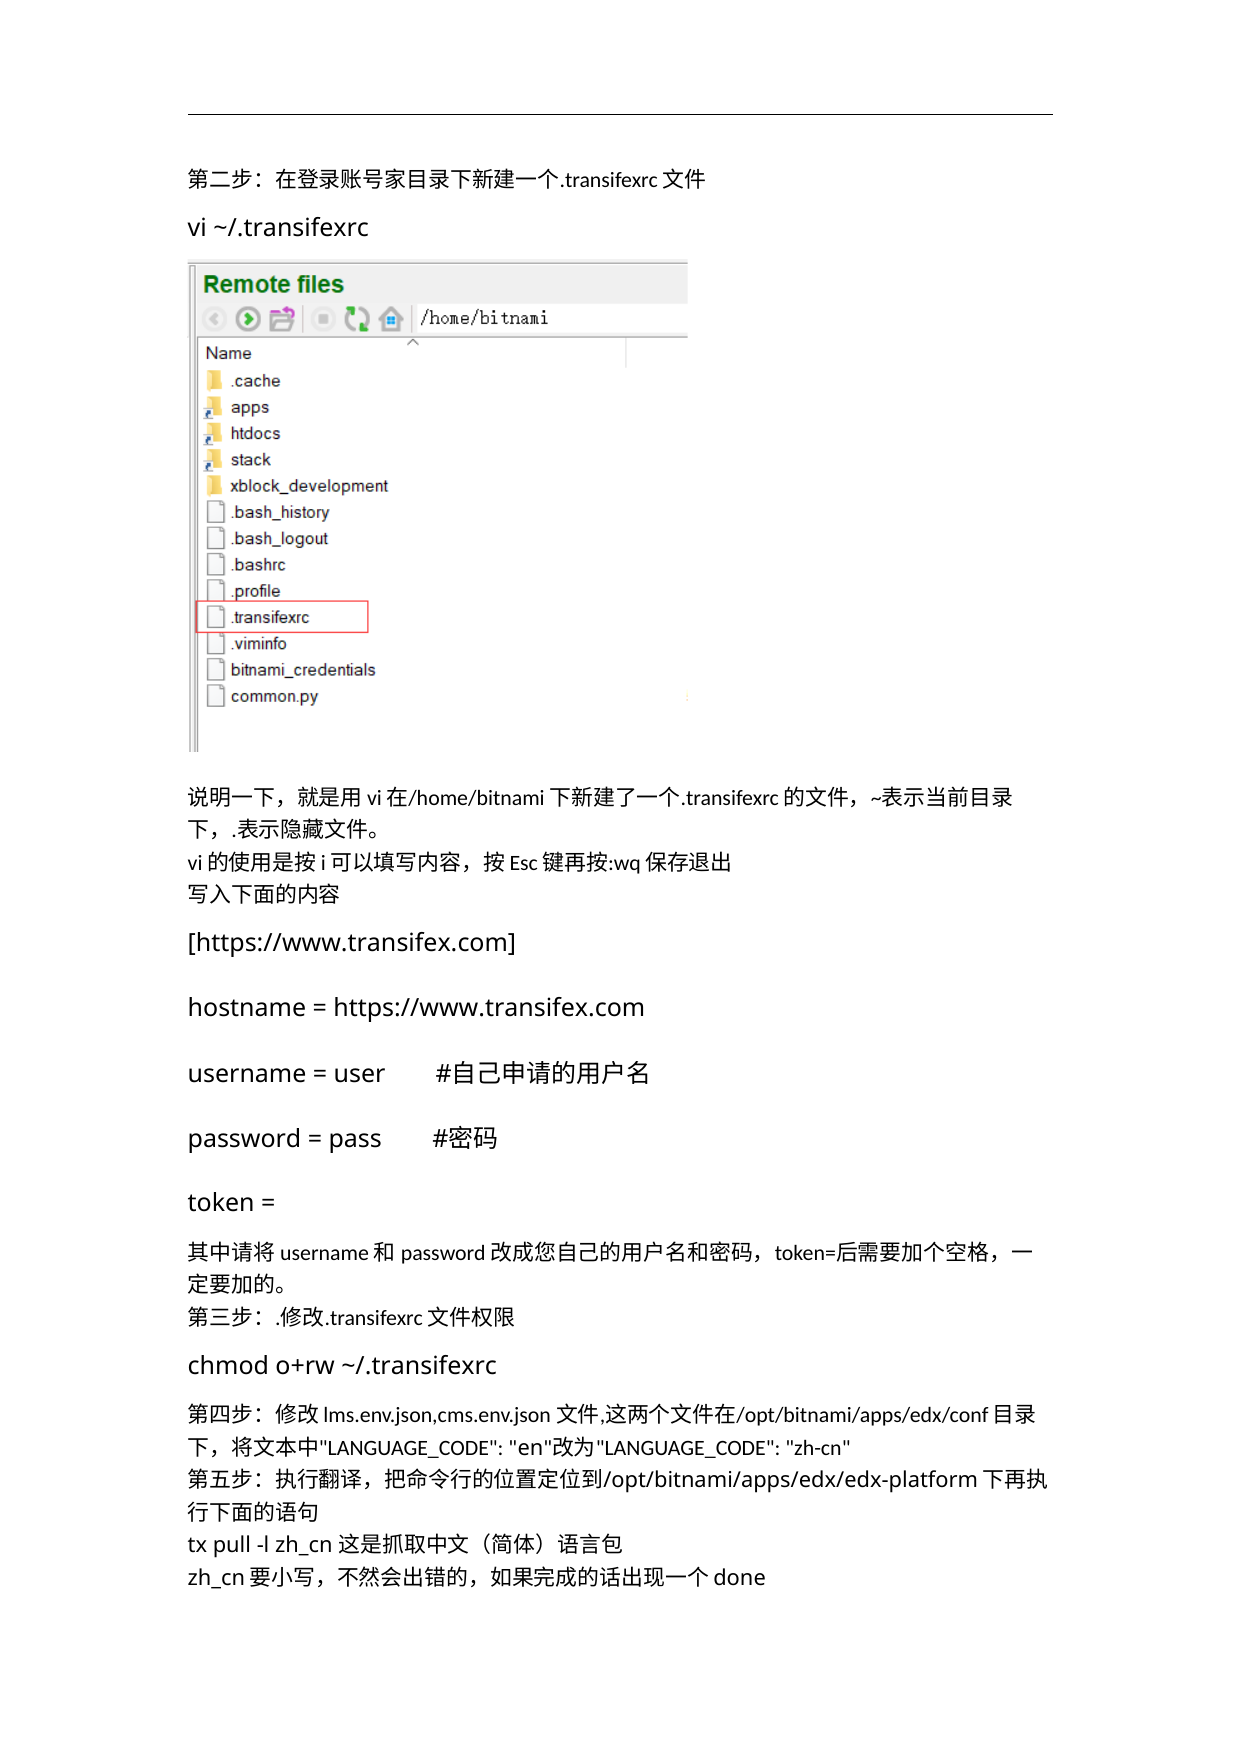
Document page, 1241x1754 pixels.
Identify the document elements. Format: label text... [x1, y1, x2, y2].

text 其中请将 username 和 password 改成您自己的用户名和密码，token=后需要加个空格，一定要加的。 [187, 1234, 1053, 1299]
text username = user #自己申请的用户名 [187, 1039, 1053, 1104]
text 说明一下，就是用vi在/home/bitnami下新建了一个.transifexrc的文件，~表示当前目录下，.表示隐藏文件。 vi的使用是按i可以填写内容，按Esc键再按:wq保存退出 写入下面的内容 [187, 779, 1053, 909]
text chmod o+rw ~/.transifexrc [187, 1332, 1053, 1397]
text 第四步：修改lms.env.json,cms.env.json 文件,这两个文件在/opt/bitnami/apps/edx/conf目录下，将文本中"LANGUAGE_CODE": "en"改为"LANGUAGE_CODE": "zh-cn" [187, 1397, 1053, 1462]
text vi ~/.transifexrc [187, 194, 1053, 259]
text token = [187, 1169, 1053, 1234]
text 第二步：在登录账号家目录下新建一个.transifexrc文件 [187, 162, 1053, 194]
text 第五步：执行翻译，把命令行的位置定位到/opt/bitnami/apps/edx/edx-platform下再执行下面的语句 [187, 1462, 1053, 1527]
text zh_cn要小写，不然会出错的，如果完成的话出现一个done [187, 1559, 1053, 1592]
text [https://www.transifex.com] [187, 909, 1053, 974]
picture [187, 259, 688, 752]
text password = pass #密码 [187, 1104, 1053, 1169]
text tx pull -l zh_cn 这是抓取中文（简体）语言包 [187, 1527, 1053, 1559]
text 第三步：.修改.transifexrc 文件权限 [187, 1299, 1053, 1332]
text hostname = https://www.transifex.com [187, 974, 1053, 1039]
